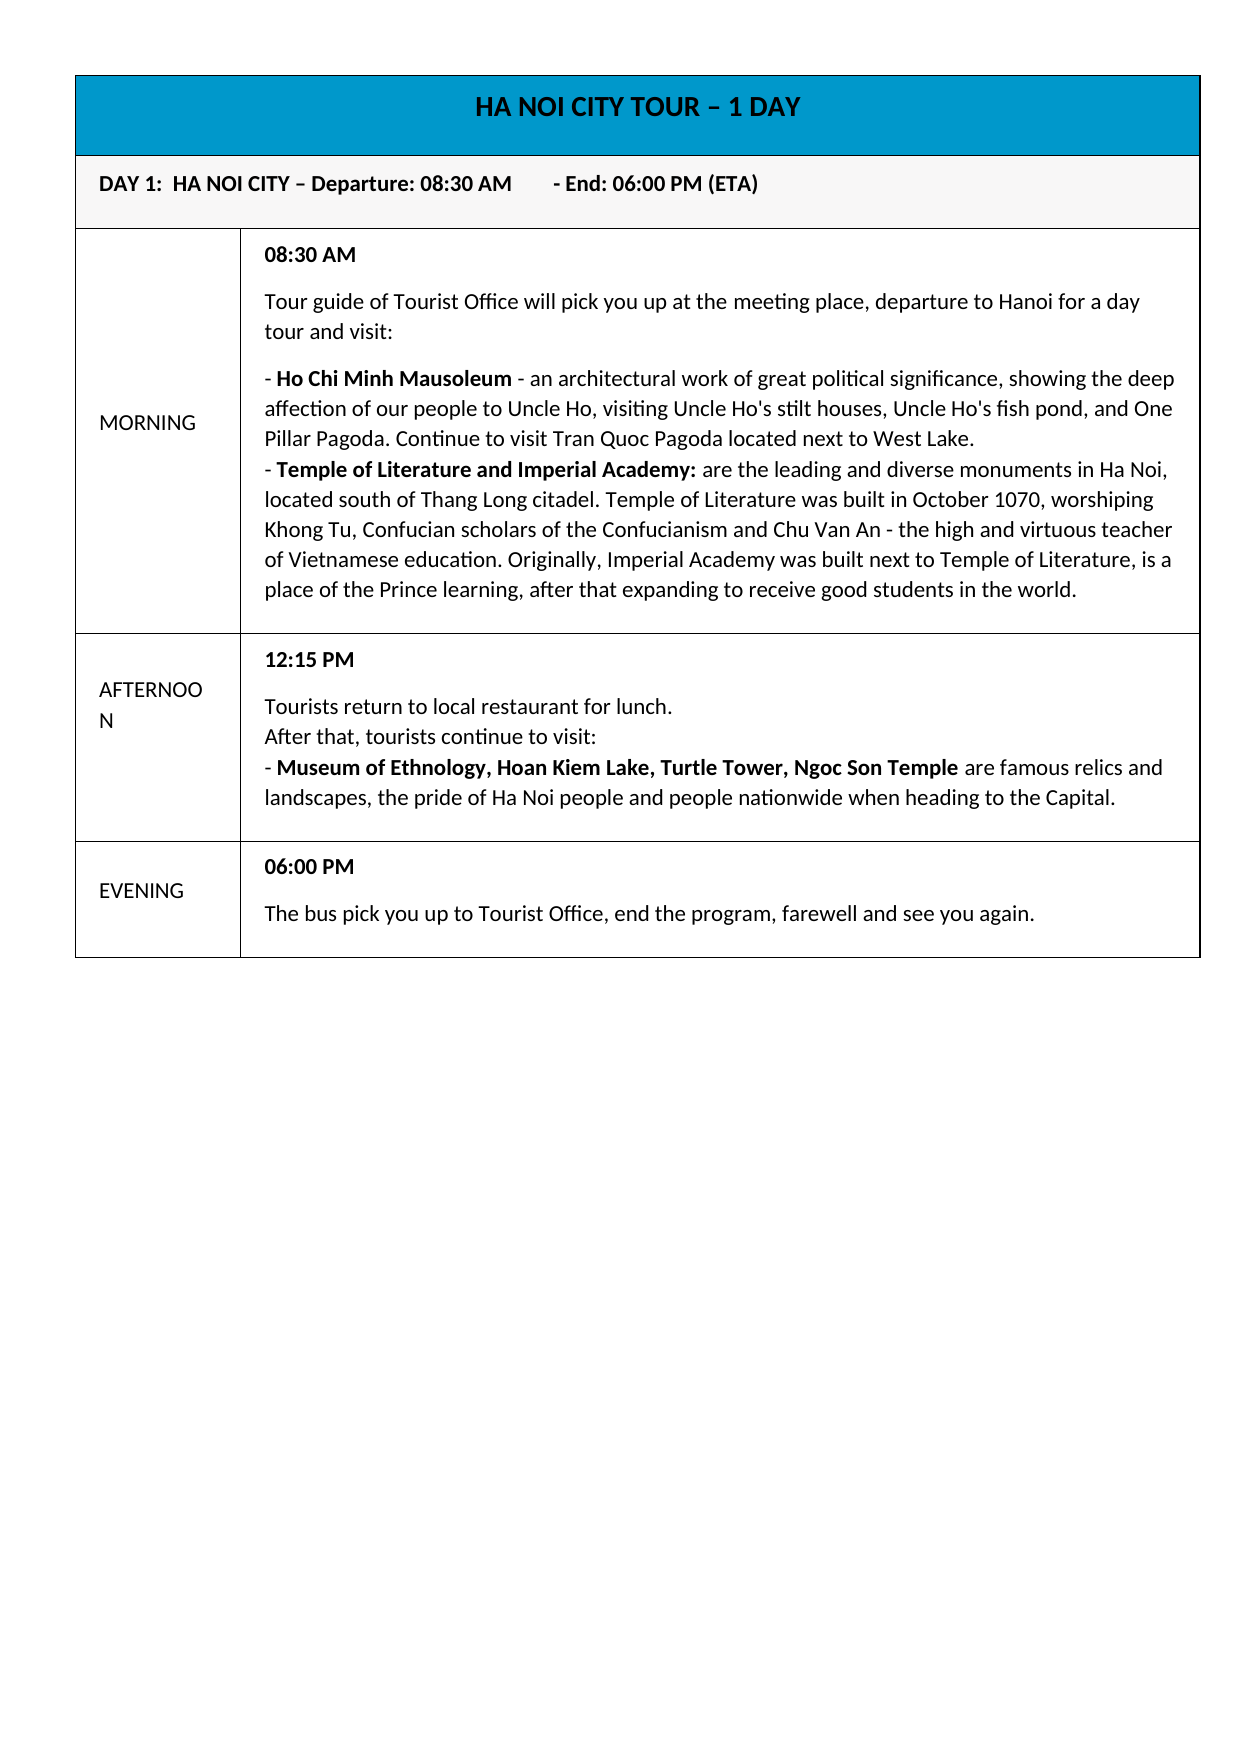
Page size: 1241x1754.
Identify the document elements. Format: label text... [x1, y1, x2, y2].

table_header HA NOI CITY TOUR – 1 DAY [76, 76, 1199, 155]
table_cell MORNING [76, 229, 240, 633]
table_cell 08:30 AM Tour guide of Tourist Office will pick you up at the meeting place, departure to Hanoi for a day tour and visit: - Ho Chi Minh Mausoleum - an architectural work of great political significance, showing the deep affection of our people to Uncle Ho, visiting Uncle Ho's stilt houses, Uncle Ho's fish pond, and One Pillar Pagoda. Continue to visit Tran Quoc Pagoda located next to West Lake. - Temple of Literature and Imperial Academy: are the leading and diverse monuments in Ha Noi, located south of Thang Long citadel. Temple of Literature was built in October 1070, worshiping Khong Tu, Confucian scholars of the Confucianism and Chu Van An - the high and virtuous teacher of Vietnamese education. Originally, Imperial Academy was built next to Temple of Literature, is a place of the Prince learning, after that expanding to receive good students in the world. [241, 229, 1199, 633]
table_cell 06:00 PM The bus pick you up to Tourist Office, end the program, farewell and see you again. [241, 842, 1199, 957]
table_cell 12:15 PM Tourists return to local restaurant for lunch. After that, tourists continue to visit: - Museum of Ethnology, Hoan Kiem Lake, Turtle Tower, Ngoc Son Temple are famous relics and landscapes, the pride of Ha Noi people and people nationwide when heading to the Capital. [241, 634, 1199, 841]
table_cell EVENING [76, 842, 240, 957]
table_cell DAY 1: HA NOI CITY – Departure: 08:30 AM - End: 06:00 PM (ETA) [76, 156, 1199, 228]
table_cell AFTERNOON [76, 634, 240, 841]
